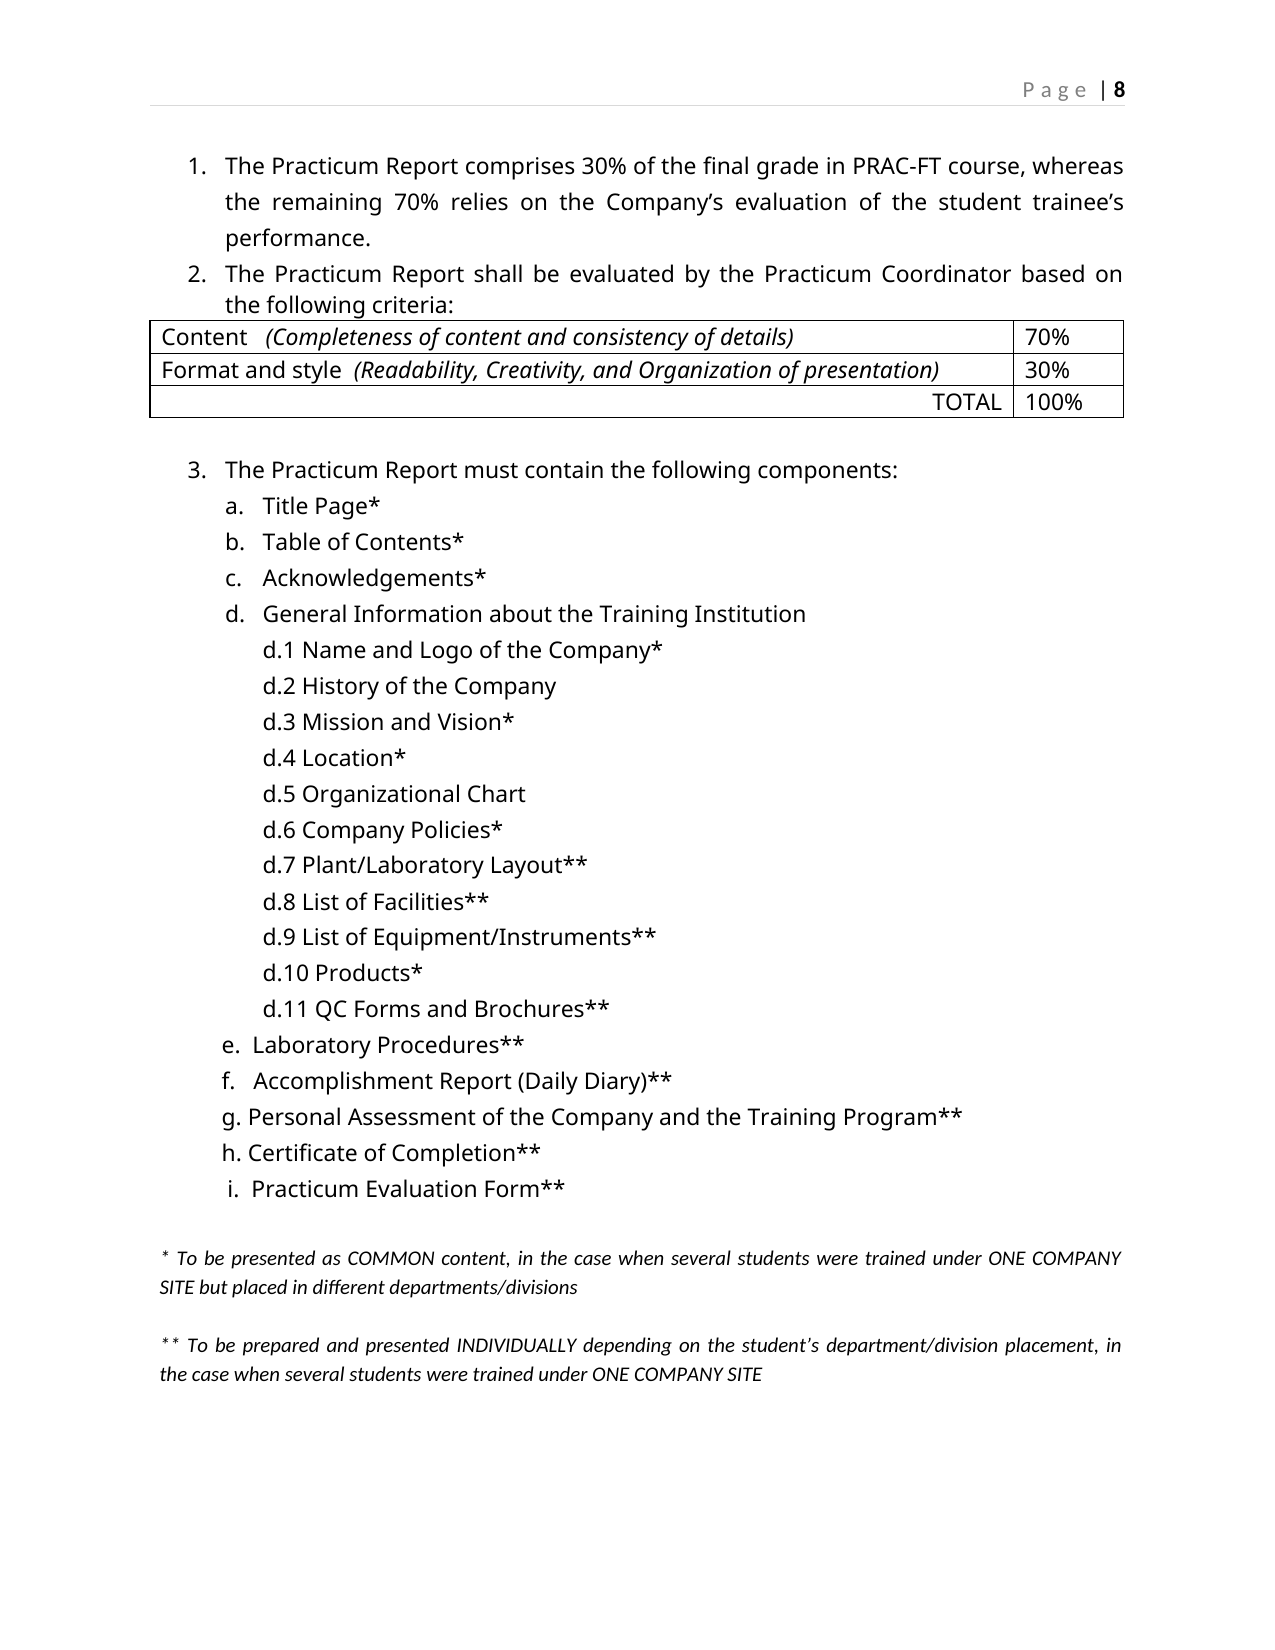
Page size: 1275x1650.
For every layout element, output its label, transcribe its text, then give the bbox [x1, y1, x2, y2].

list Acknowledgements* [225, 562, 1125, 593]
list The Practicum Report shall be evaluated by the Practicum Coordinator based on the following criteria: [187, 258, 1125, 320]
list ** To be prepared and presented INDIVIDUALLY depending on the student’s department/division placement, in the case when several students were trained under ONE COMPANY SITE [159, 1332, 1125, 1387]
list d.8 List of Facilities** [262, 885, 1125, 917]
table_cell Format and style (Readability, Creativity, and Organization of presentation) [151, 354, 1013, 385]
table_cell 30% [1014, 354, 1123, 385]
list Title Page* [225, 490, 1125, 521]
text e. Laboratory Procedures** [150, 1029, 1125, 1060]
list d.6 Company Policies* [262, 813, 1125, 845]
text i. Practicum Evaluation Form** [150, 1173, 1125, 1204]
table_cell TOTAL [151, 386, 1013, 417]
list d.2 History of the Company [262, 670, 1125, 701]
list General Information about the Training Institution [225, 598, 1125, 629]
table_header Content (Completeness of content and consistency of details) [151, 321, 1013, 353]
list d.7 Plant/Laboratory Layout** [262, 849, 1125, 881]
list d.5 Organizational Chart [262, 778, 1125, 809]
list The Practicum Report must contain the following components: [187, 454, 1125, 485]
list d.9 List of Equipment/Instruments** [262, 921, 1125, 953]
list d.1 Name and Logo of the Company* [262, 634, 1125, 665]
list * To be presented as COMMON content, in the case when several students were trained under ONE COMPANY SITE but placed in different departments/divisions [159, 1245, 1125, 1299]
table_cell 100% [1014, 386, 1123, 417]
list d.11 QC Forms and Brochures** [262, 993, 1125, 1024]
text h. Certificate of Completion** [150, 1137, 1125, 1168]
table_header 70% [1014, 321, 1123, 353]
list d.10 Products* [262, 957, 1125, 988]
text f. Accomplishment Report (Daily Diary)** [150, 1065, 1125, 1096]
list Table of Contents* [225, 526, 1125, 557]
list d.3 Mission and Vision* [262, 706, 1125, 737]
text g. Personal Assessment of the Company and the Training Program** [150, 1101, 1125, 1132]
list The Practicum Report comprises 30% of the final grade in PRAC-FT course, whereas the remaining 70% relies on the Company’s evaluation of the student trainee’s performance. [187, 150, 1125, 253]
list d.4 Location* [262, 742, 1125, 773]
